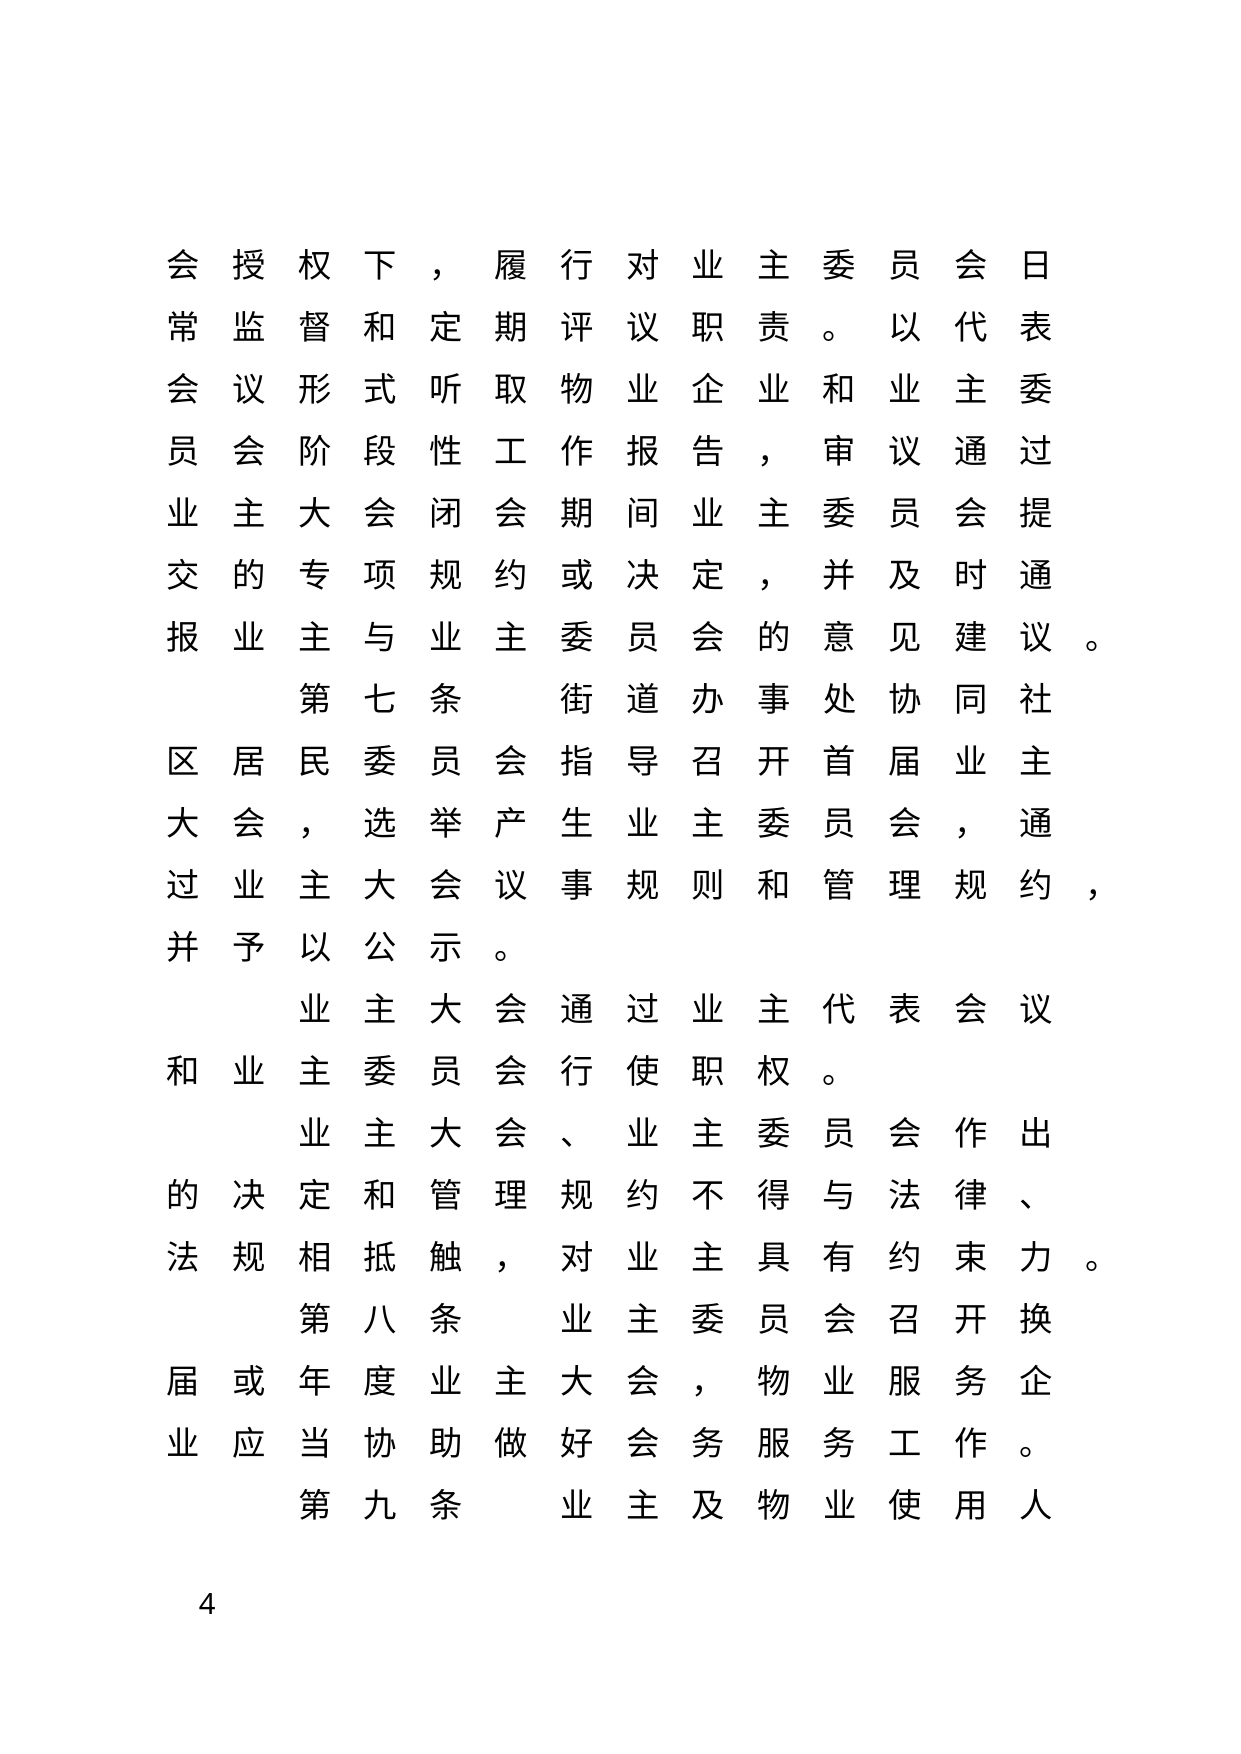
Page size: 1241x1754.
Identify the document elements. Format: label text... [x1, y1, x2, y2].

text 第八条 业主委员会召开换届或年度业主大会，物业服务企业应当协助做好会务服务工作。 [167, 1286, 1085, 1472]
text 业主大会通过业主代表会议和业主委员会行使职权。 [167, 976, 1085, 1100]
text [167, 1472, 1085, 1534]
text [167, 232, 1085, 666]
text 业主大会、业主委员会作出的决定和管理规约不得与法律、法规相抵触，对业主具有约束力。 [167, 1100, 1085, 1286]
text 第七条 街道办事处协同社区居民委员会指导召开首届业主大会，选举产生业主委员会，通过业主大会议事规则和管理规约，并予以公示。 [167, 666, 1085, 976]
